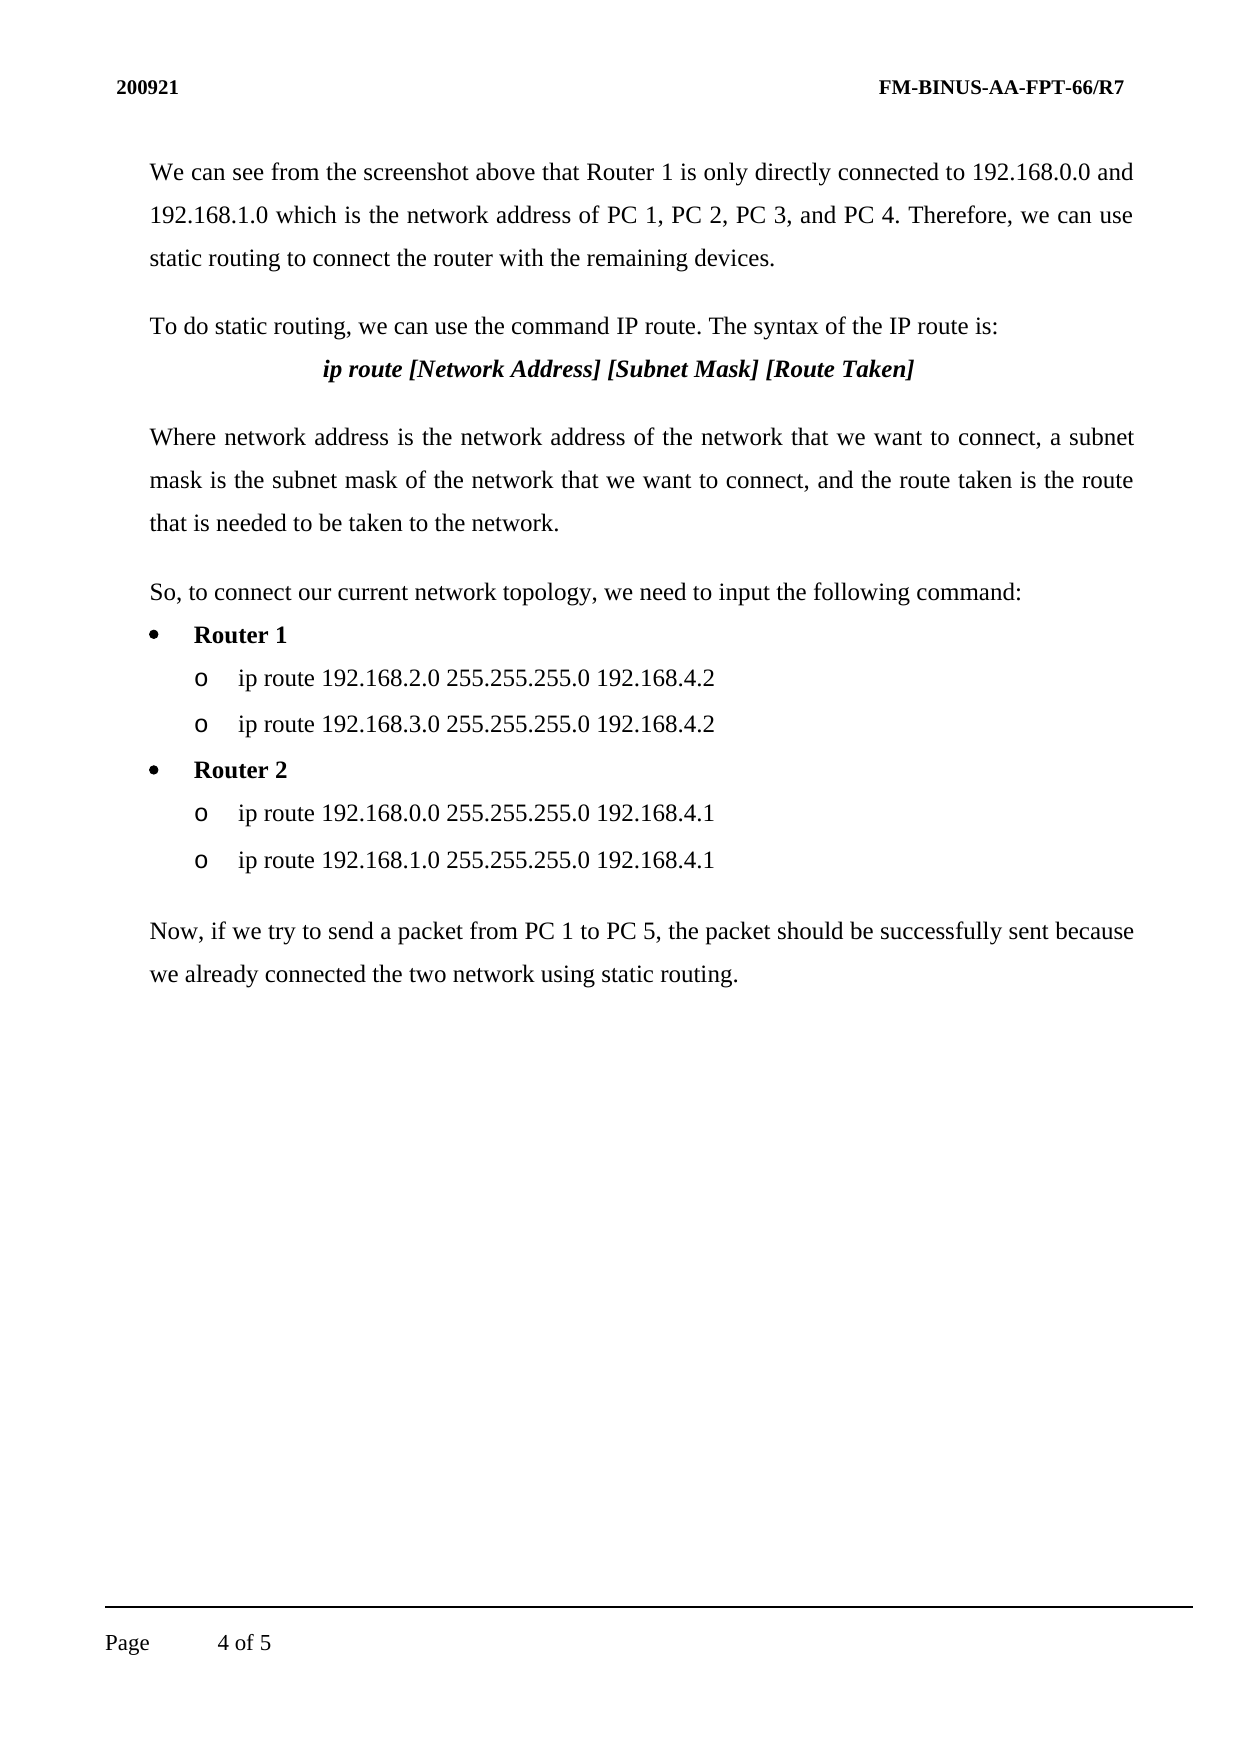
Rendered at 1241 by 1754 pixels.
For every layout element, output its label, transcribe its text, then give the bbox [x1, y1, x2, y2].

list Router 1 [149, 620, 1135, 648]
list Router 2 [149, 755, 1135, 784]
list ip route 192.168.2.0 255.255.255.0 192.168.4.2 [194, 663, 1135, 694]
list ip route 192.168.3.0 255.255.255.0 192.168.4.2 [194, 709, 1135, 740]
text To do static routing, we can use the command IP route. The syntax of the IP route is: [105, 311, 1135, 340]
text ip route [Network Address] [Subnet Mask] [Route Taken] [105, 354, 1135, 383]
text We can see from the screenshot above that Router 1 is only directly connected to 192.168.0.0 and 192.168.1.0 which is the network address of PC 1, PC 2, PC 3, and PC 4. Therefore, we can use static routing to connect the router with the remaining devices. [149, 157, 1135, 272]
list ip route 192.168.1.0 255.255.255.0 192.168.4.1 [194, 845, 1135, 876]
list ip route 192.168.0.0 255.255.255.0 192.168.4.1 [194, 798, 1135, 829]
text Now, if we try to send a packet from PC 1 to PC 5, the packet should be successfully sent because we already connected the two network using static routing. [149, 916, 1135, 988]
text So, to connect our current network topology, we need to input the following command: [105, 577, 1135, 605]
text Where network address is the network address of the network that we want to connect, a subnet mask is the subnet mask of the network that we want to connect, and the route taken is the route that is needed to be taken to the network. [149, 422, 1135, 537]
